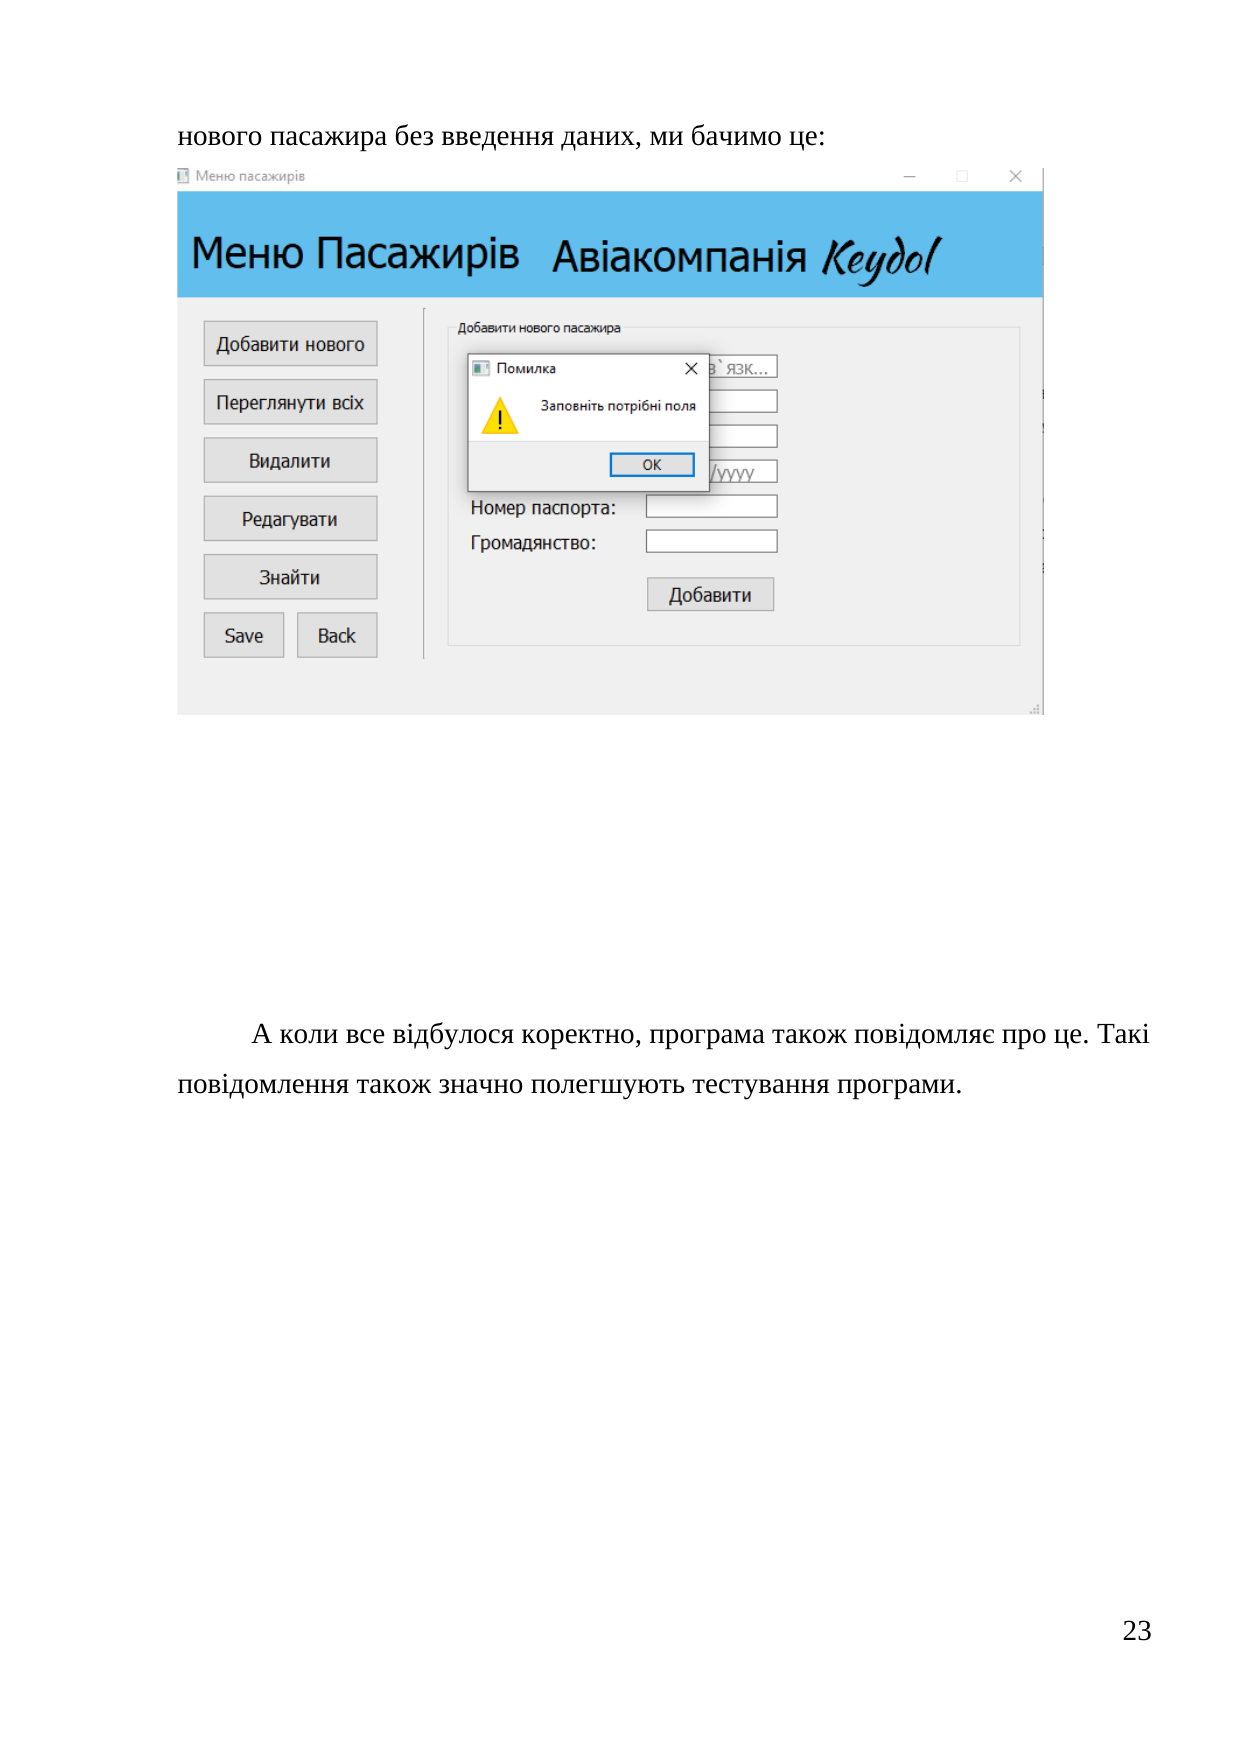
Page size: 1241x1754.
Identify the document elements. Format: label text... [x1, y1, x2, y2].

picture [177, 168, 1044, 715]
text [177, 118, 1152, 715]
text А коли все відбулося коректно, програма також повідомляє про це. Такі повідомлення також значно полегшують тестування програми. [177, 1016, 1152, 1100]
